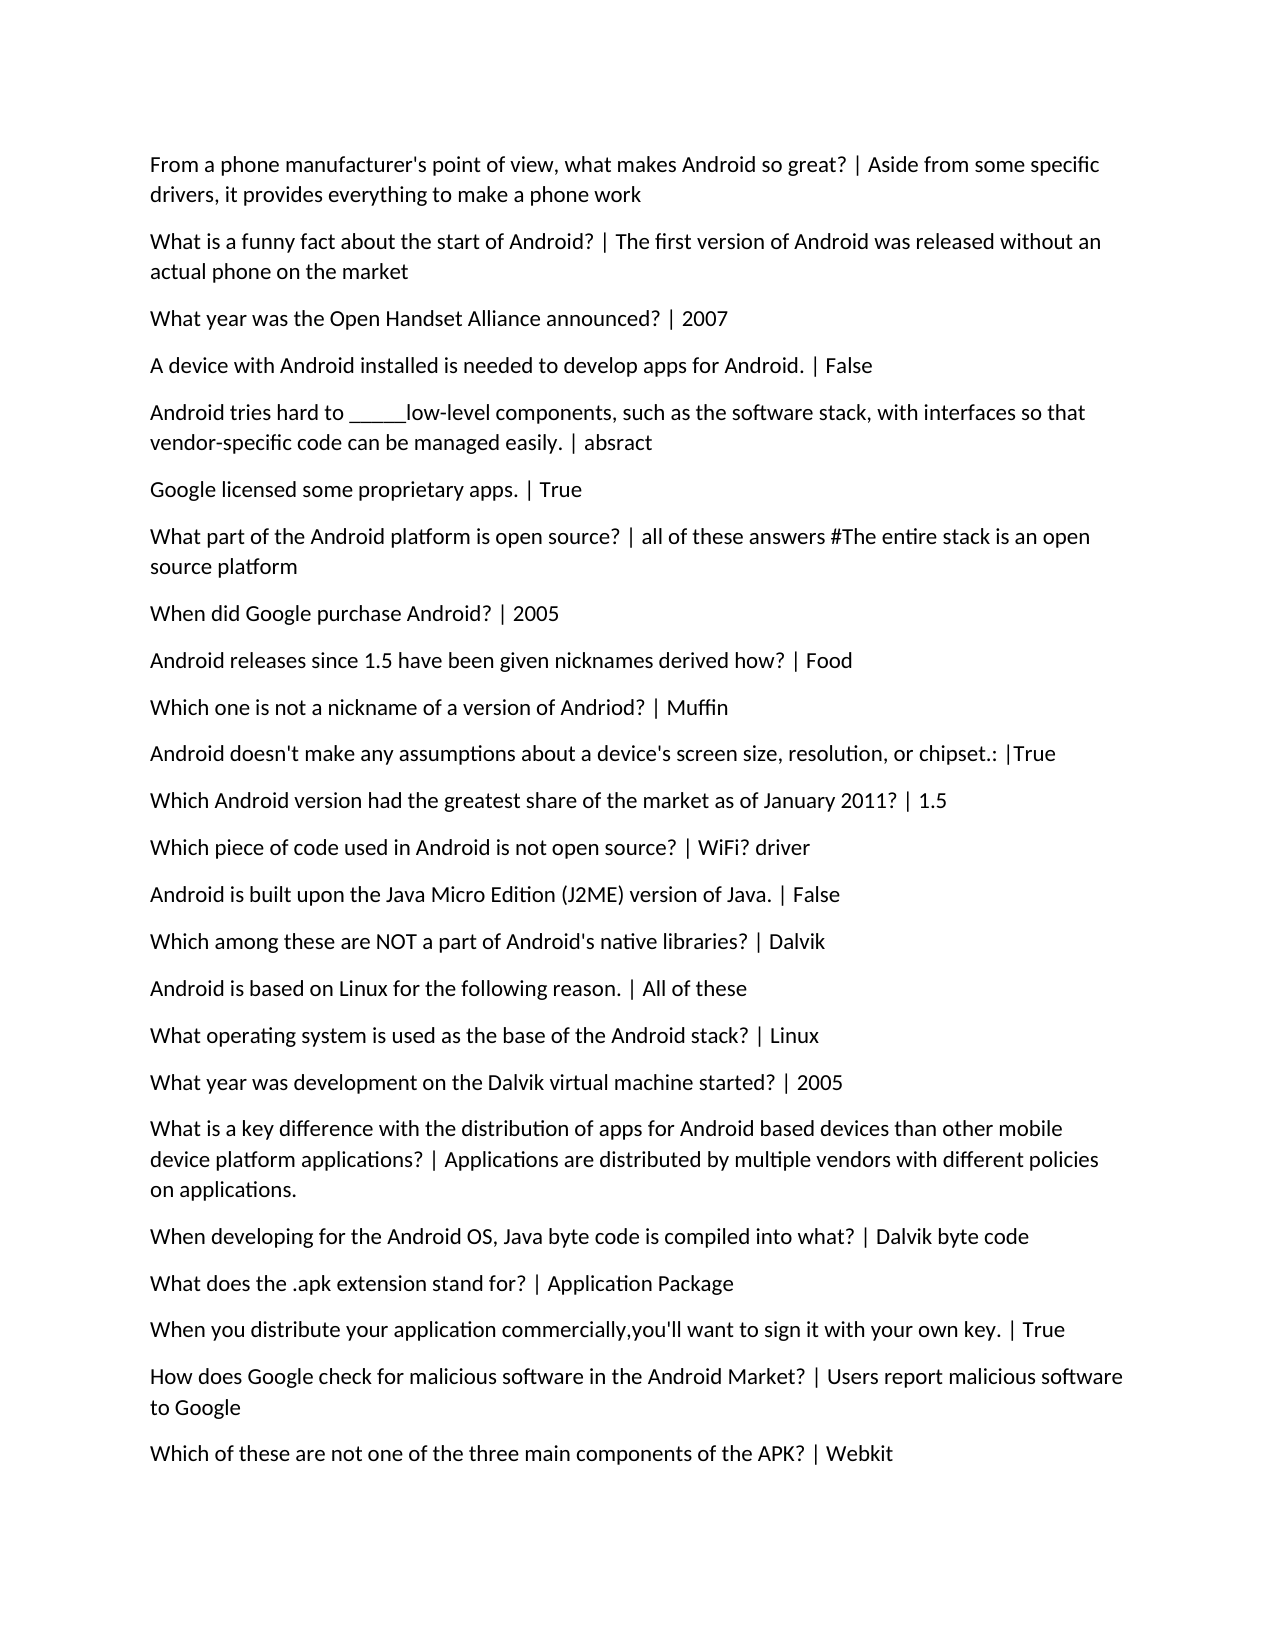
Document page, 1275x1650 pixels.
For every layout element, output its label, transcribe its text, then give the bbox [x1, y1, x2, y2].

text Android is built upon the Java Micro Edition (J2ME) version of Java. | False [150, 880, 1125, 908]
text Which of these are not one of the three main components of the APK? | Webkit [150, 1439, 1125, 1468]
text Which one is not a nickname of a version of Andriod? | Muffin [150, 693, 1125, 721]
text What year was the Open Handset Alliance announced? | 2007 [150, 304, 1125, 332]
text Which piece of code used in Android is not open source? | WiFi? driver [150, 833, 1125, 861]
text Which Android version had the greatest share of the market as of January 2011? | 1.5 [150, 786, 1125, 814]
text What does the .apk extension stand for? | Application Package [150, 1269, 1125, 1297]
text A device with Android installed is needed to develop apps for Android. | False [150, 351, 1125, 379]
text Google licensed some proprietary apps. | True [150, 475, 1125, 503]
text When developing for the Android OS, Java byte code is compiled into what? | Dalvik byte code [150, 1222, 1125, 1250]
text Android releases since 1.5 have been given nicknames derived how? | Food [150, 646, 1125, 674]
text Which among these are NOT a part of Android's native libraries? | Dalvik [150, 927, 1125, 955]
text Android doesn't make any assumptions about a device's screen size, resolution, or chipset.: |True [150, 739, 1125, 768]
text Android tries hard to _____low-level components, such as the software stack, with interfaces so that vendor-specific code can be managed easily. | absract [150, 398, 1125, 456]
text When did Google purchase Android? | 2005 [150, 599, 1125, 627]
text What year was development on the Dalvik virtual machine started? | 2005 [150, 1068, 1125, 1096]
text How does Google check for malicious software in the Android Market? | Users report malicious software to Google [150, 1362, 1125, 1421]
text What is a funny fact about the start of Android? | The first version of Android was released without an actual phone on the market [150, 227, 1125, 285]
text Android is based on Linux for the following reason. | All of these [150, 974, 1125, 1002]
text What operating system is used as the base of the Android stack? | Linux [150, 1021, 1125, 1049]
text From a phone manufacturer's point of view, what makes Android so great? | Aside from some specific drivers, it provides everything to make a phone work [150, 150, 1125, 208]
text When you distribute your application commercially,you'll want to sign it with your own key. | True [150, 1316, 1125, 1344]
text What part of the Android platform is open source? | all of these answers #The entire stack is an open source platform [150, 522, 1125, 580]
text What is a key difference with the distribution of apps for Android based devices than other mobile device platform applications? | Applications are distributed by multiple vendors with different policies on applications. [150, 1114, 1125, 1203]
